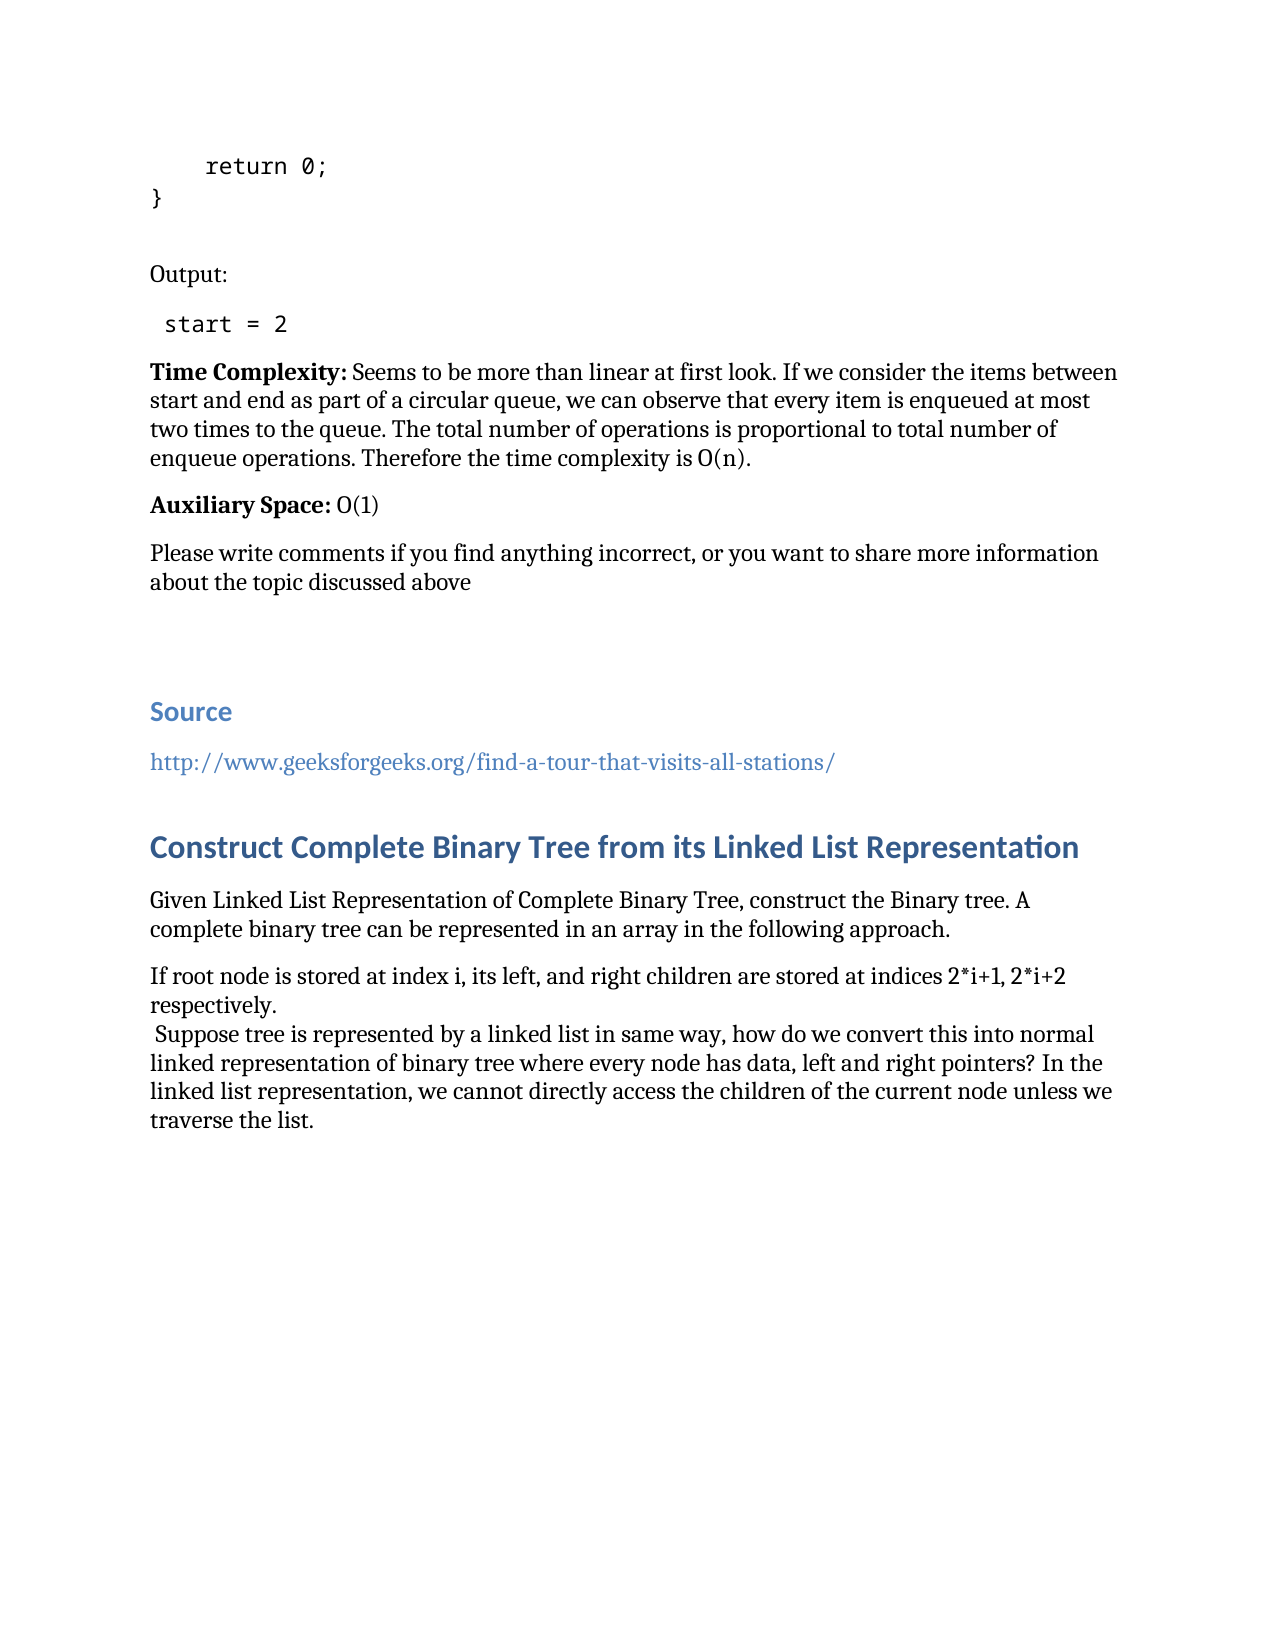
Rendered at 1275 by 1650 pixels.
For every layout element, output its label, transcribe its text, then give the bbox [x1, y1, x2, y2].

subtitle Construct Complete Binary Tree from its Linked List Representation [150, 826, 1125, 867]
text Please write comments if you find anything incorrect, or you want to share more information about the topic discussed above [150, 539, 1125, 596]
text start = 2 [150, 307, 1125, 339]
text http://www.geeksforgeeks.org/find-a-tour-that-visits-all-stations/ [150, 748, 1125, 776]
subtitle Source [150, 693, 1125, 729]
text Output: [150, 260, 1125, 289]
text Time Complexity: Seems to be more than linear at first look. If we consider the items between start and end as part of a circular queue, we can observe that every item is enqueued at most two times to the queue. The total number of operations is proportional to total number of enqueue operations. Therefore the time complexity is O(n). [150, 357, 1125, 472]
text If root node is stored at index i, its left, and right children are stored at indices 2*i+1, 2*i+2 respectively. Suppose tree is represented by a linked list in same way, how do we convert this into normal linked representation of binary tree where every node has data, left and right pointers? In the linked list representation, we cannot directly access the children of the current node unless we traverse the list. [150, 962, 1125, 1135]
text Auxiliary Space: O(1) [150, 491, 1125, 520]
text Given Linked List Representation of Complete Binary Tree, construct the Binary tree. A complete binary tree can be represented in an array in the following approach. [150, 886, 1125, 943]
